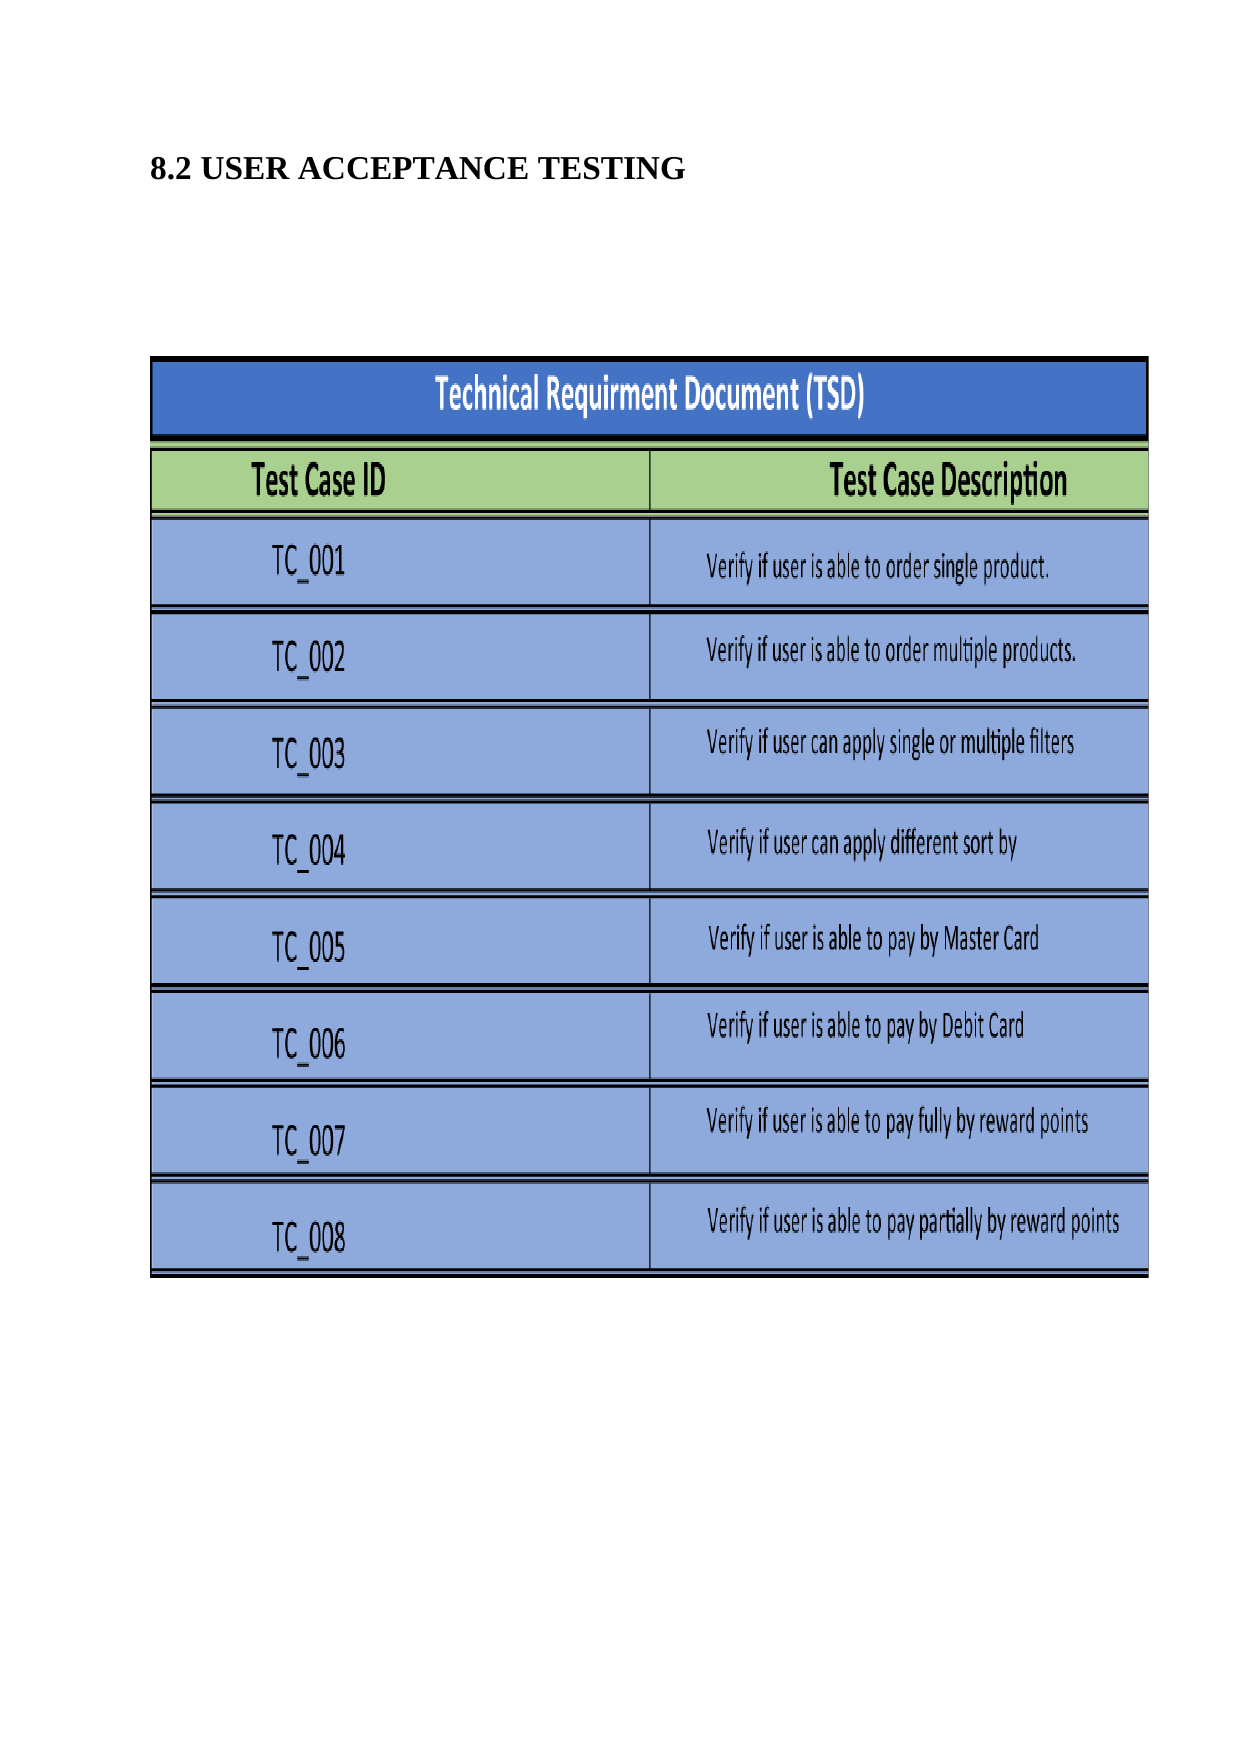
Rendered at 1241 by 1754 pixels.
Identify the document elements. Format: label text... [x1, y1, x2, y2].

picture [150, 356, 1149, 1278]
subtitle USER ACCEPTANCE TESTING [150, 148, 1211, 186]
